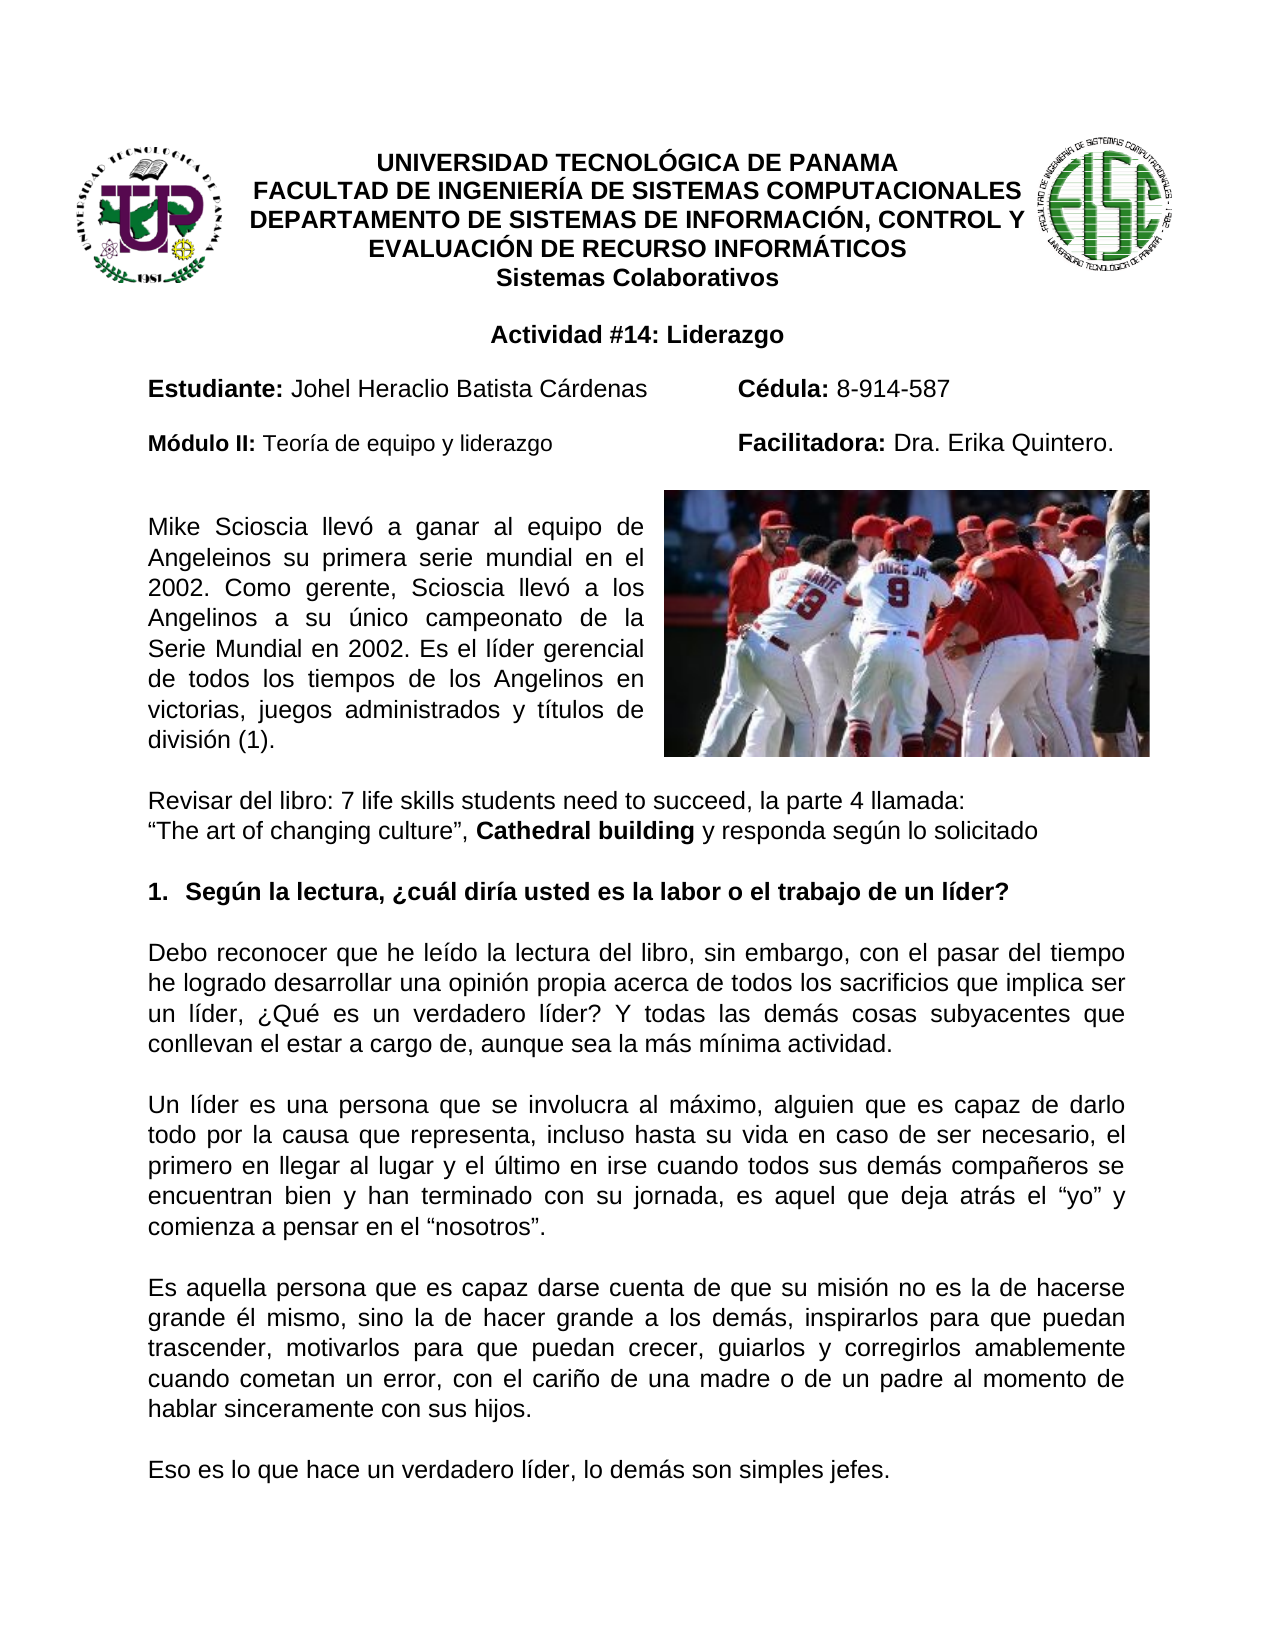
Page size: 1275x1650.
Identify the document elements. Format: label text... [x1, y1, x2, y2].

list Según la lectura, ¿cuál diría usted es la labor o el trabajo de un líder? [148, 877, 1127, 906]
picture [664, 490, 1150, 757]
text Eso es lo que hace un verdadero líder, lo demás son simples jefes. [148, 1455, 1127, 1484]
text EVALUACIÓN DE RECURSO INFORMÁTICOS [222, 234, 1037, 263]
text Revisar del libro: 7 life skills students need to succeed, la parte 4 llamada: [148, 786, 1127, 814]
text Debo reconocer que he leído la lectura del libro, sin embargo, con el pasar del tiempo he logrado desarrollar una opinión propia acerca de todos los sacrificios que implica ser un líder, ¿Qué es un verdadero líder? Y todas las demás cosas subyacentes que conllevan el estar a cargo de, aunque sea la más mínima actividad. [148, 938, 1127, 1058]
picture [1037, 137, 1172, 271]
text “The art of changing culture”, Cathedral building y responda según lo solicitado [148, 816, 1127, 845]
text Mike Scioscia llevó a ganar al equipo de Angeleinos su primera serie mundial en el 2002. Como gerente, Scioscia llevó a los Angelinos a su único campeonato de la Serie Mundial en 2002. Es el líder gerencial de todos los tiempos de los Angelinos en victorias, juegos administrados y títulos de división (1). [148, 512, 664, 754]
text DEPARTAMENTO DE SISTEMAS DE INFORMACIÓN, CONTROL Y [222, 205, 1037, 234]
text Sistemas Colaborativos [148, 263, 1127, 291]
text UNIVERSIDAD TECNOLÓGICA DE PANAMA [222, 148, 1037, 176]
picture [76, 147, 222, 283]
text Un líder es una persona que se involucra al máximo, alguien que es capaz de darlo todo por la causa que representa, incluso hasta su vida en caso de ser necesario, el primero en llegar al lugar y el último en irse cuando todos sus demás compañeros se encuentran bien y han terminado con su jornada, es aquel que deja atrás el “yo” y comienza a pensar en el “nosotros”. [148, 1090, 1127, 1240]
text Estudiante: Johel Heraclio Batista Cárdenas Cédula: 8-914-587 [148, 374, 1127, 403]
text Es aquella persona que es capaz darse cuenta de que su misión no es la de hacerse grande él mismo, sino la de hacer grande a los demás, inspirarlos para que puedan trascender, motivarlos para que puedan crecer, guiarlos y corregirlos amablemente cuando cometan un error, con el cariño de una madre o de un padre al momento de hablar sinceramente con sus hijos. [148, 1272, 1127, 1423]
text Actividad #14: Liderazgo [148, 320, 1127, 349]
text FACULTAD DE INGENIERÍA DE SISTEMAS COMPUTACIONALES [222, 176, 1037, 205]
text Módulo II: Teoría de equipo y liderazgo Facilitadora: Dra. Erika Quintero. [148, 428, 1127, 457]
